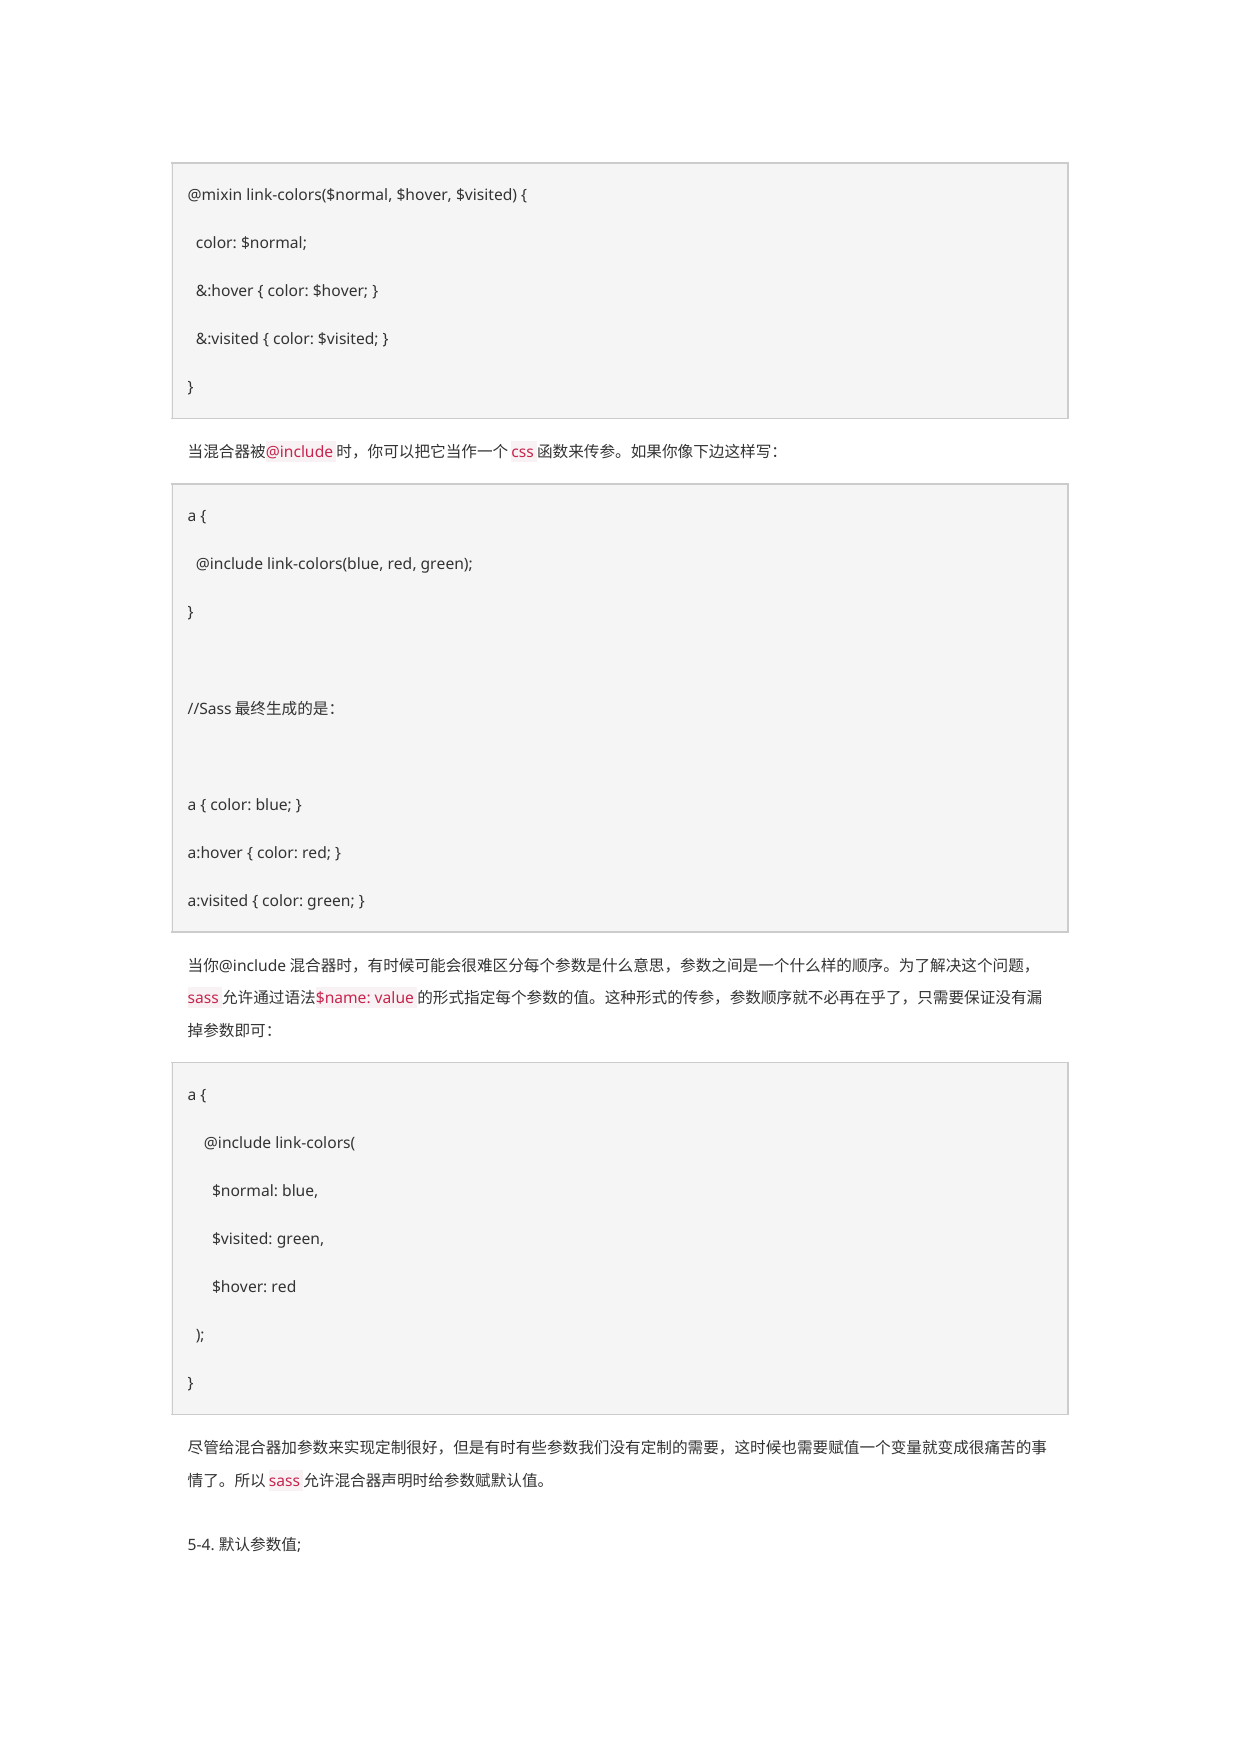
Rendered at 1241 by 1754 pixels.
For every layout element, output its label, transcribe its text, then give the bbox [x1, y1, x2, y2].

text } [173, 1350, 1067, 1414]
text a:visited { color: green; } [173, 868, 1067, 931]
text 5-4. 默认参数值; [187, 1527, 1053, 1559]
text &:visited { color: $visited; } [173, 306, 1067, 354]
text //Sass最终生成的是： [173, 676, 1067, 724]
text a { color: blue; } [173, 772, 1067, 820]
text @mixin link-colors($normal, $hover, $visited) { [173, 164, 1067, 210]
text a { [173, 1063, 1067, 1110]
text &:hover { color: $hover; } [173, 258, 1067, 306]
text color: $normal; [173, 210, 1067, 258]
text } [173, 579, 1067, 627]
text $visited: green, [173, 1206, 1067, 1254]
text } [173, 354, 1067, 418]
text 尽管给混合器加参数来实现定制很好，但是有时有些参数我们没有定制的需要，这时候也需要赋值一个变量就变成很痛苦的事情了。所以sass允许混合器声明时给参数赋默认值。 [187, 1431, 1053, 1496]
text @include link-colors(blue, red, green); [173, 531, 1067, 579]
text 当混合器被@include时，你可以把它当作一个css函数来传参。如果你像下边这样写： [187, 435, 1053, 467]
text @include link-colors( [173, 1110, 1067, 1158]
text a { [173, 485, 1067, 531]
text $hover: red [173, 1254, 1067, 1302]
text $normal: blue, [173, 1158, 1067, 1206]
text 当你@include混合器时，有时候可能会很难区分每个参数是什么意思，参数之间是一个什么样的顺序。为了解决这个问题，sass允许通过语法$name: value的形式指定每个参数的值。这种形式的传参，参数顺序就不必再在乎了，只需要保证没有漏掉参数即可： [187, 948, 1053, 1046]
text ); [173, 1302, 1067, 1350]
text a:hover { color: red; } [173, 820, 1067, 868]
